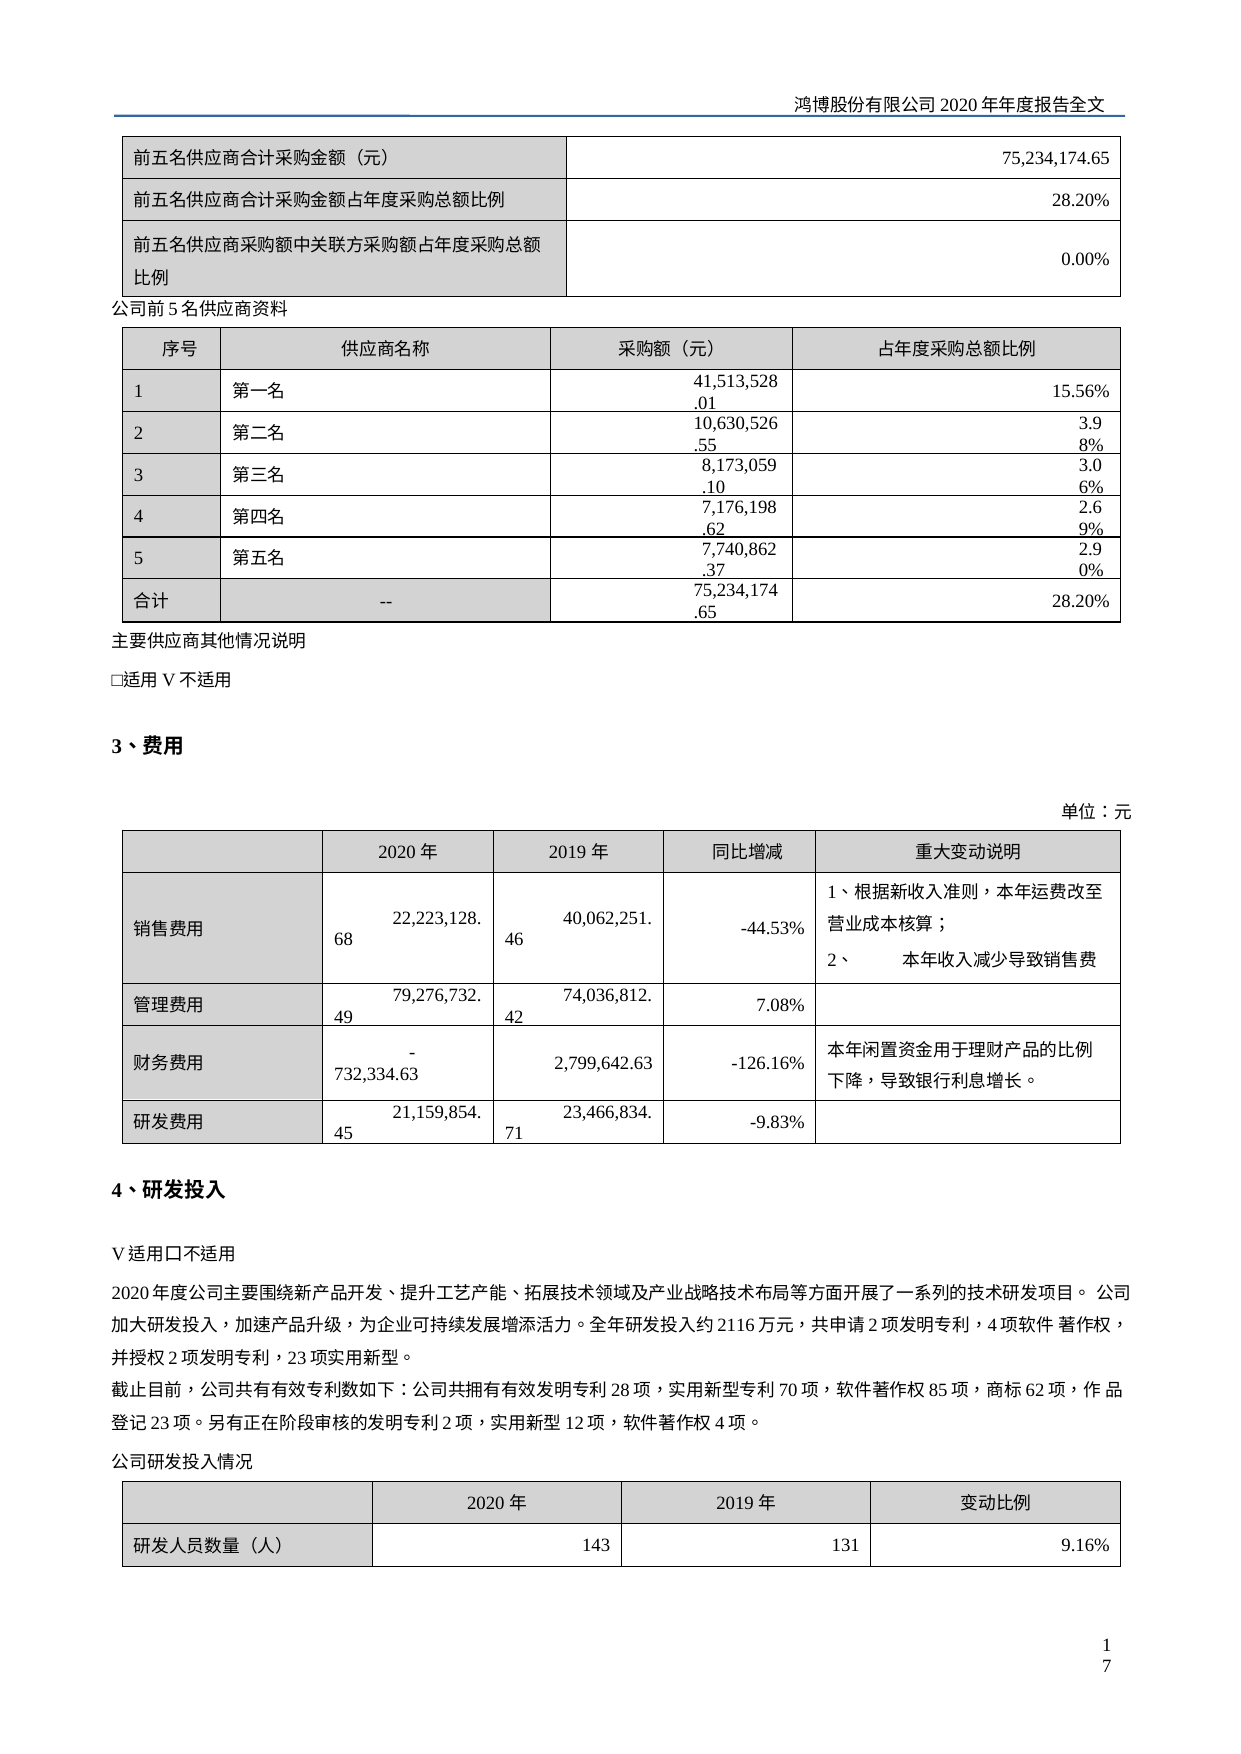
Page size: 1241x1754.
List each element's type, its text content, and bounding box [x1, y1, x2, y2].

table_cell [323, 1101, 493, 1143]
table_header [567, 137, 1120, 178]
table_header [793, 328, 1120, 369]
text 单位：元 [111, 799, 1132, 823]
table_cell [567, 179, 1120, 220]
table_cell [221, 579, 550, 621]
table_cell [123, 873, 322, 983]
text 截止目前，公司共有有效专利数如下：公司共拥有有效发明专利28项，实用新型专利70项，软件著作权85项，商标62项，作 品登记23项。另有正在阶段审核的发明专利2项，实用新型12项，软件著作权4项。 [111, 1371, 1132, 1436]
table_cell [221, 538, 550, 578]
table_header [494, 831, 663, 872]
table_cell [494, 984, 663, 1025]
text 公司前5名供应商资料 [111, 297, 1132, 321]
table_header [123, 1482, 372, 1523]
text 主要供应商其他情况说明 [111, 629, 1132, 653]
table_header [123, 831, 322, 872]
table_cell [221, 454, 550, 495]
text 公司研发投入情况 [111, 1442, 1132, 1474]
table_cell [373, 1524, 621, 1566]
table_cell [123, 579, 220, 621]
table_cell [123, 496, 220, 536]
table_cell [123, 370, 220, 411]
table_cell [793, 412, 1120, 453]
text V适用口不适用 [111, 1234, 1132, 1267]
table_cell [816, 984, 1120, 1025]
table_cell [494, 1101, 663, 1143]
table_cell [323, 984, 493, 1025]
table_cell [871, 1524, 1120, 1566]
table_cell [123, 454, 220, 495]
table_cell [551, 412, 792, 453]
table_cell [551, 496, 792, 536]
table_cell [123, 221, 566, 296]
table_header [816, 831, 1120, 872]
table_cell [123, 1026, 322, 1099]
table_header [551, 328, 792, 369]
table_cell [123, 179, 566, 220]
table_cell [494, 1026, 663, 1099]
text 4、研发投入 [111, 1175, 1132, 1203]
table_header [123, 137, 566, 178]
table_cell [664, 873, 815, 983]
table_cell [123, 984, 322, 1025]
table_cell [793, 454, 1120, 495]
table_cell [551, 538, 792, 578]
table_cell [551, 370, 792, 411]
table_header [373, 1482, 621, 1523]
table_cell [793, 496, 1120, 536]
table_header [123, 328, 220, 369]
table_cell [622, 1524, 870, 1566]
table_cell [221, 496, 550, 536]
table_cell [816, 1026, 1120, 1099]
text 3、费用 [111, 731, 1132, 759]
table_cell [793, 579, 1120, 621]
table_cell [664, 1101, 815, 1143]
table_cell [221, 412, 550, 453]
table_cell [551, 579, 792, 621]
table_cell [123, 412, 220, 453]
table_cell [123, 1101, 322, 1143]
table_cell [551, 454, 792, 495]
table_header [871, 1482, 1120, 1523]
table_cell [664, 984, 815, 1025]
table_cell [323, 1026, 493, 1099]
text □适用V不适用 [111, 667, 1132, 692]
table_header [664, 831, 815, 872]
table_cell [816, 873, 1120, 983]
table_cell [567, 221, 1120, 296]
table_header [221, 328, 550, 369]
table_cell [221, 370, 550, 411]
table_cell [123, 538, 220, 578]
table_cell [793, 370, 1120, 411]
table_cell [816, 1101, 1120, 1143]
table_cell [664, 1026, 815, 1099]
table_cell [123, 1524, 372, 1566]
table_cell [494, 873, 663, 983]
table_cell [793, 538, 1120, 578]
text 2020年度公司主要围绕新产品开发、提升工艺产能、拓展技术领域及产业战略技术布局等方面开展了一系列的技术研发项目。 公司加大研发投入，加速产品升级，为企业可持续发展增添活力。全年研发投入约2116万元，共申请2项发明专利，4项软件 著作权，并授权2项发明专利，23项实用新型。 [111, 1273, 1132, 1371]
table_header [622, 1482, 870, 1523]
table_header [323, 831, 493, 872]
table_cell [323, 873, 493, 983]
